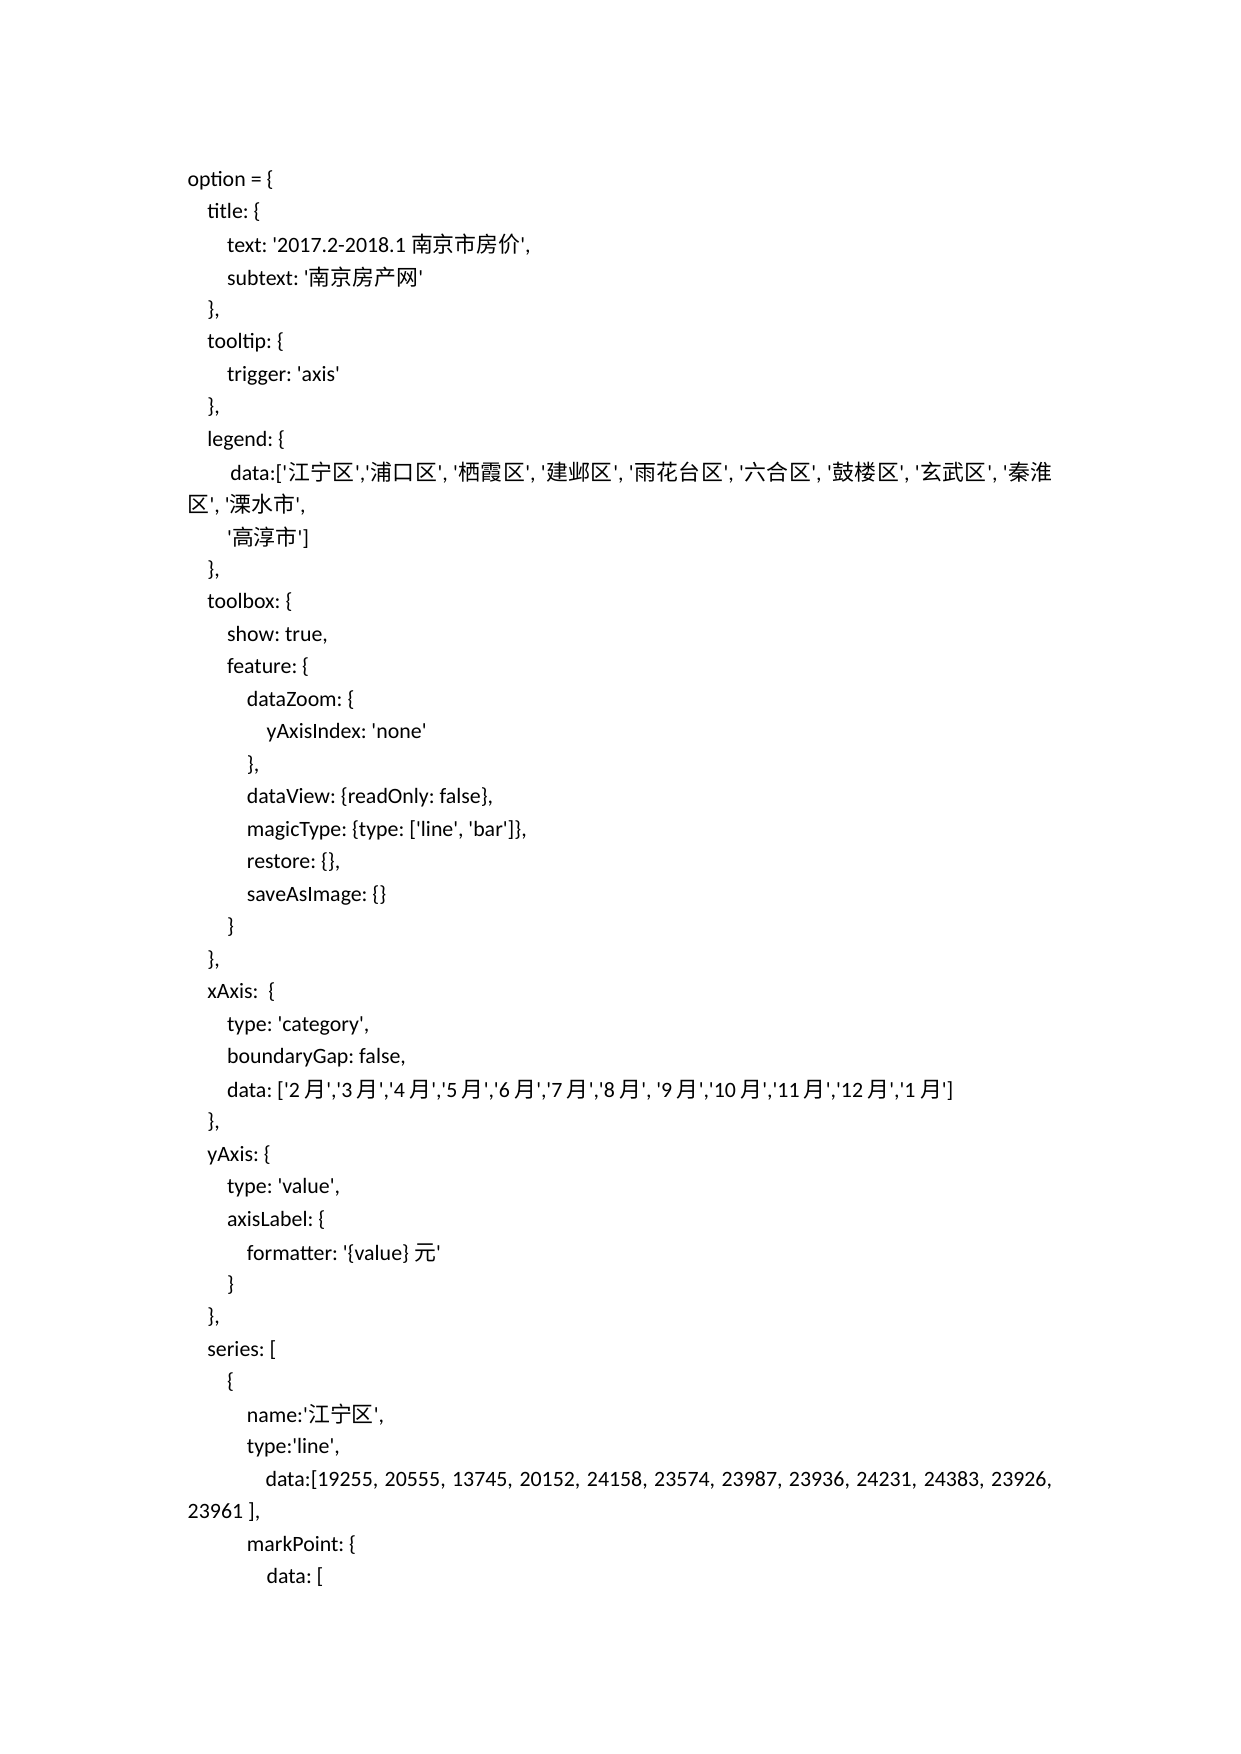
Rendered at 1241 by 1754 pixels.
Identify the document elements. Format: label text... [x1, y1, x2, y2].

text feature: { [187, 649, 1053, 682]
text }, [187, 292, 1053, 324]
text data: [ [187, 1559, 1053, 1592]
text data: ['2月','3月','4月','5月','6月','7月','8月', '9月','10月','11月','12月','1月'] [187, 1072, 1053, 1104]
text }, [187, 552, 1053, 584]
text restore: {}, [187, 844, 1053, 877]
text }, [187, 1104, 1053, 1137]
text dataView: {readOnly: false}, [187, 779, 1053, 812]
text trigger: 'axis' [187, 357, 1053, 389]
text type:'line', [187, 1429, 1053, 1462]
text data:[19255, 20555, 13745, 20152, 24158, 23574, 23987, 23936, 24231, 24383, 23926, 23961 ], [187, 1462, 1053, 1527]
text name:'江宁区', [187, 1397, 1053, 1429]
text boundaryGap: false, [187, 1039, 1053, 1072]
text }, [187, 942, 1053, 974]
text '高淳市'] [187, 519, 1053, 552]
text type: 'value', [187, 1169, 1053, 1202]
text text: '2017.2-2018.1 南京市房价', [187, 227, 1053, 259]
text series: [ [187, 1332, 1053, 1364]
text yAxisIndex: 'none' [187, 714, 1053, 747]
text type: 'category', [187, 1007, 1053, 1039]
text subtext: '南京房产网' [187, 259, 1053, 292]
text magicType: {type: ['line', 'bar']}, [187, 812, 1053, 844]
text yAxis: { [187, 1137, 1053, 1169]
text title: { [187, 194, 1053, 227]
text data:['江宁区','浦口区', '栖霞区', '建邺区', '雨花台区', '六合区', '鼓楼区', '玄武区', '秦淮区', '溧水市', [187, 454, 1053, 519]
text toolbox: { [187, 584, 1053, 617]
text xAxis: { [187, 974, 1053, 1007]
text legend: { [187, 422, 1053, 454]
text formatter: '{value} 元' [187, 1234, 1053, 1267]
text } [187, 909, 1053, 942]
text tooltip: { [187, 324, 1053, 357]
text { [187, 1364, 1053, 1397]
text } [187, 1267, 1053, 1299]
text }, [187, 389, 1053, 422]
text markPoint: { [187, 1527, 1053, 1559]
text option = { [187, 162, 1053, 194]
text dataZoom: { [187, 682, 1053, 714]
text show: true, [187, 617, 1053, 649]
text }, [187, 747, 1053, 779]
text saveAsImage: {} [187, 877, 1053, 909]
text }, [187, 1299, 1053, 1332]
text axisLabel: { [187, 1202, 1053, 1234]
